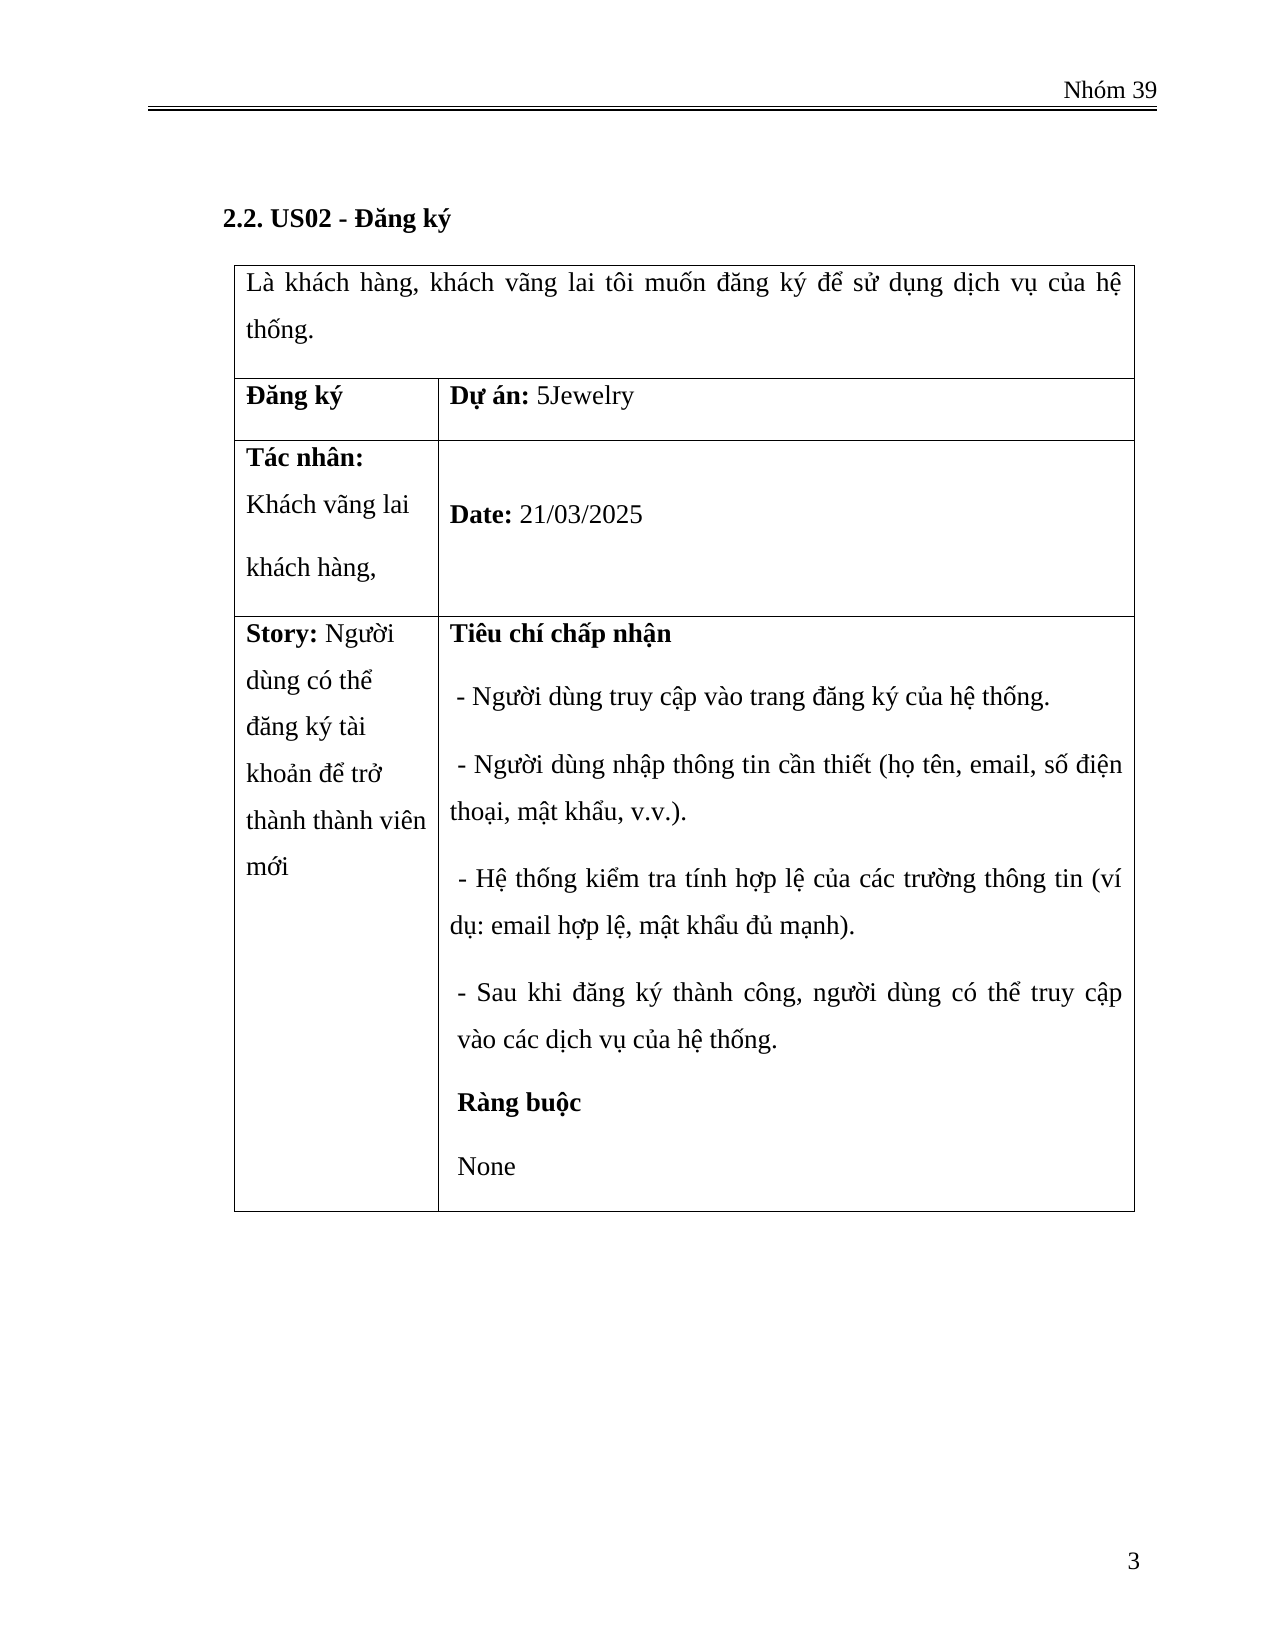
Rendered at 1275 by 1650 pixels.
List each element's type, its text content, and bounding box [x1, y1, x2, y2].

list 2.2. US02 - Đăng ký [223, 202, 1157, 233]
table_cell Tác nhân: Khách vãng lai khách hàng, [235, 441, 438, 616]
table_cell Story: Người dùng có thể đăng ký tài khoản để trở thành thành viên mới [235, 617, 438, 1211]
table_cell Tiêu chí chấp nhận - Người dùng truy cập vào trang đăng ký của hệ thống. - Người dùng nhập thông tin cần thiết (họ tên, email, số điện thoại, mật khẩu, v.v.). - Hệ thống kiểm tra tính hợp lệ của các trường thông tin (ví dụ: email hợp lệ, mật khẩu đủ mạnh). - Sau khi đăng ký thành công, người dùng có thể truy cập vào các dịch vụ của hệ thống. Ràng buộc None [439, 617, 1134, 1211]
table_header Là khách hàng, khách vãng lai tôi muốn đăng ký để sử dụng dịch vụ của hệ thống. [235, 266, 1134, 378]
table_cell Dự án: 5Jewelry [439, 379, 1134, 440]
table_cell Date: 21/03/2025 [439, 441, 1134, 616]
table_cell Đăng ký [235, 379, 438, 440]
